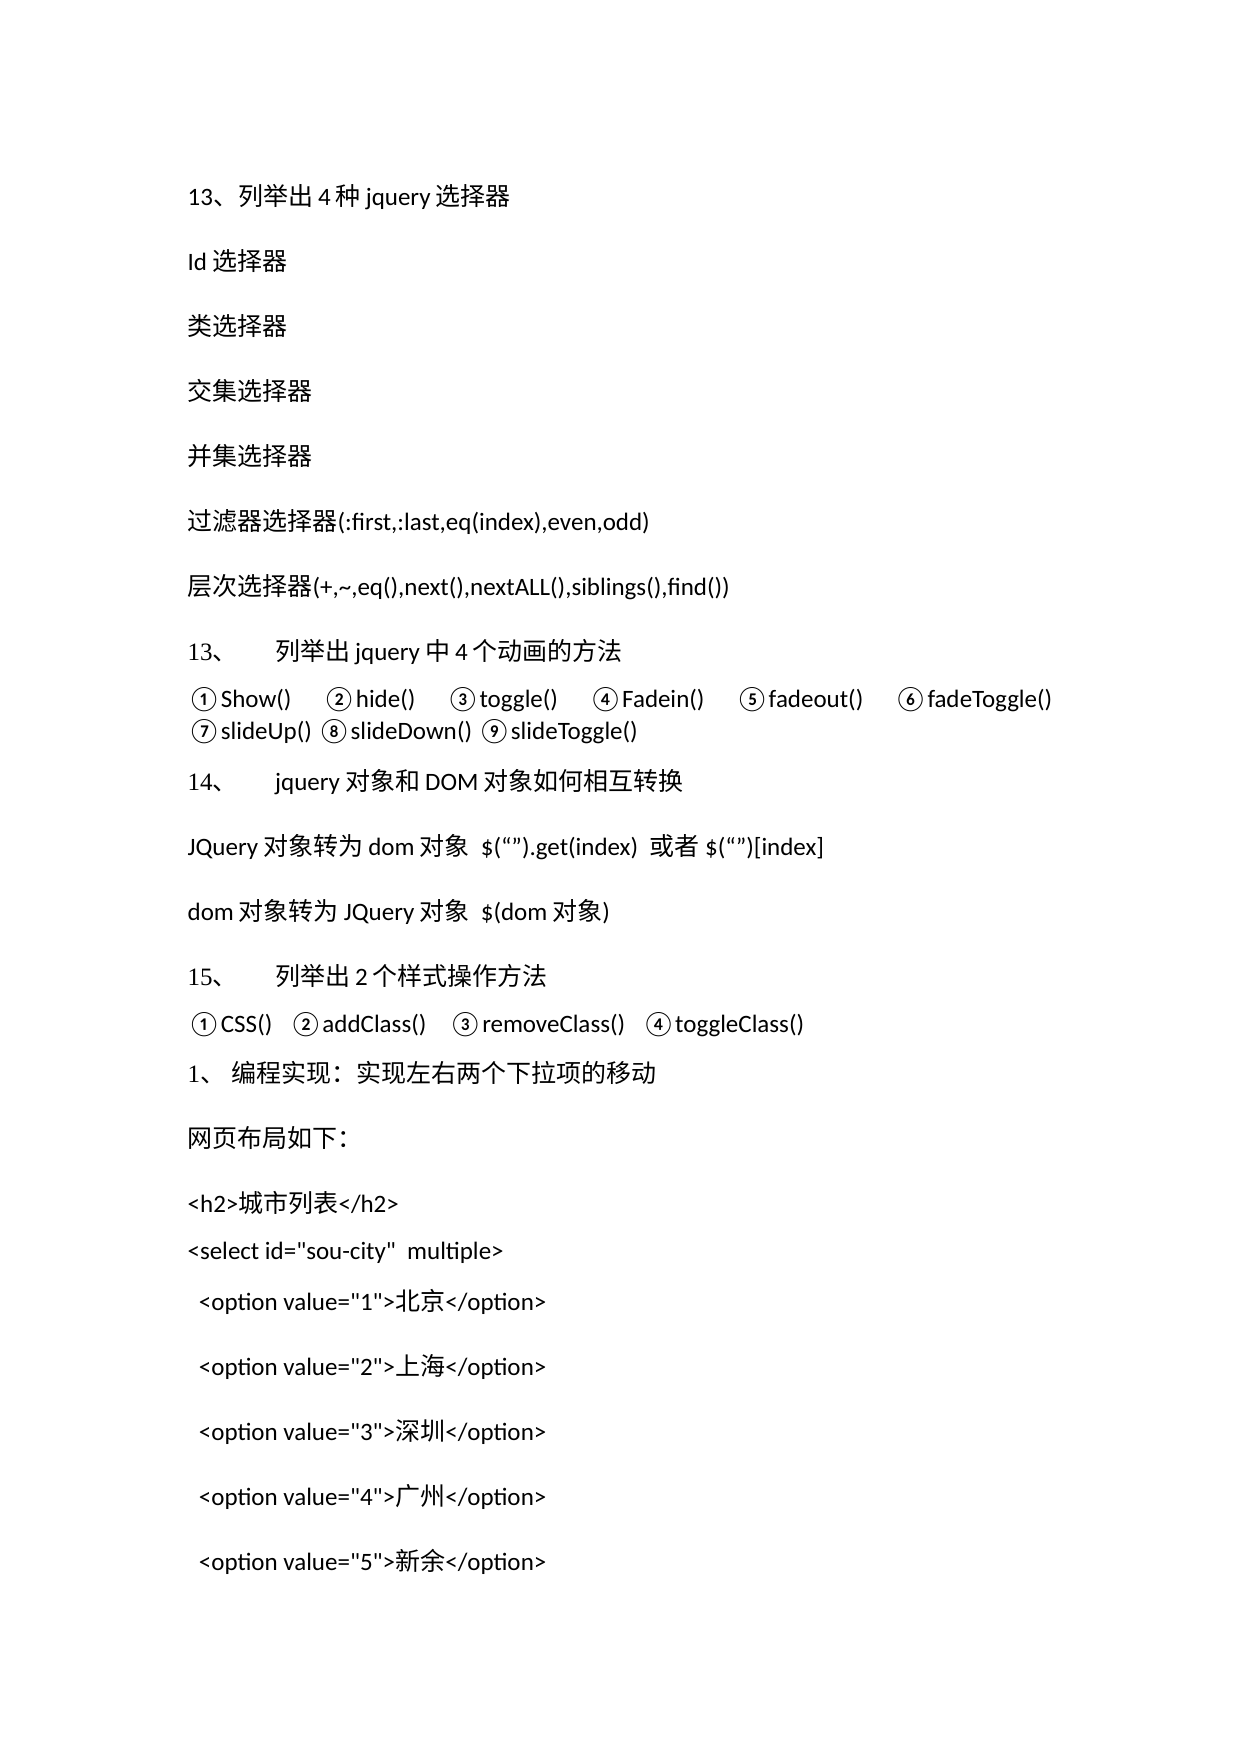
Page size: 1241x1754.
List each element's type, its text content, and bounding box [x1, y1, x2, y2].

list 13、列举出4种jquery选择器 [187, 162, 1053, 227]
list Id选择器 [187, 227, 1053, 292]
list 类选择器 [187, 292, 1053, 357]
list ①Show() ②hide() ③toggle() ④Fadein() ⑤fadeout() ⑥fadeToggle() ⑦slideUp() ⑧slideDown() ⑨slideToggle() [187, 682, 1053, 747]
list 列举出jquery中4个动画的方法 [187, 617, 1053, 682]
text <option value="2">上海</option> [187, 1332, 1053, 1397]
list 过滤器选择器(:first,:last,eq(index),even,odd) [187, 487, 1053, 552]
list 层次选择器(+,~,eq(),next(),nextALL(),siblings(),find()) [187, 552, 1053, 617]
list 编程实现：实现左右两个下拉项的移动 [187, 1039, 1053, 1104]
text <select id="sou-city" multiple> [187, 1234, 1053, 1267]
list 列举出2个样式操作方法 [187, 942, 1053, 1007]
text <option value="4">广州</option> [187, 1462, 1053, 1527]
text <option value="3">深圳</option> [187, 1397, 1053, 1462]
list ①CSS() ②addClass() ③removeClass() ④toggleClass() [187, 1007, 1053, 1039]
text <option value="1">北京</option> [187, 1267, 1053, 1332]
list dom对象转为JQuery对象 $(dom对象) [187, 877, 1053, 942]
list 并集选择器 [187, 422, 1053, 487]
text <option value="5">新余</option> [187, 1527, 1053, 1592]
text <h2>城市列表</h2> [187, 1169, 1053, 1234]
list JQuery对象转为dom对象 $(“”).get(index) 或者 $(“”)[index] [187, 812, 1053, 877]
list jquery对象和DOM对象如何相互转换 [187, 747, 1053, 812]
list 交集选择器 [187, 357, 1053, 422]
text 网页布局如下： [187, 1104, 1053, 1169]
